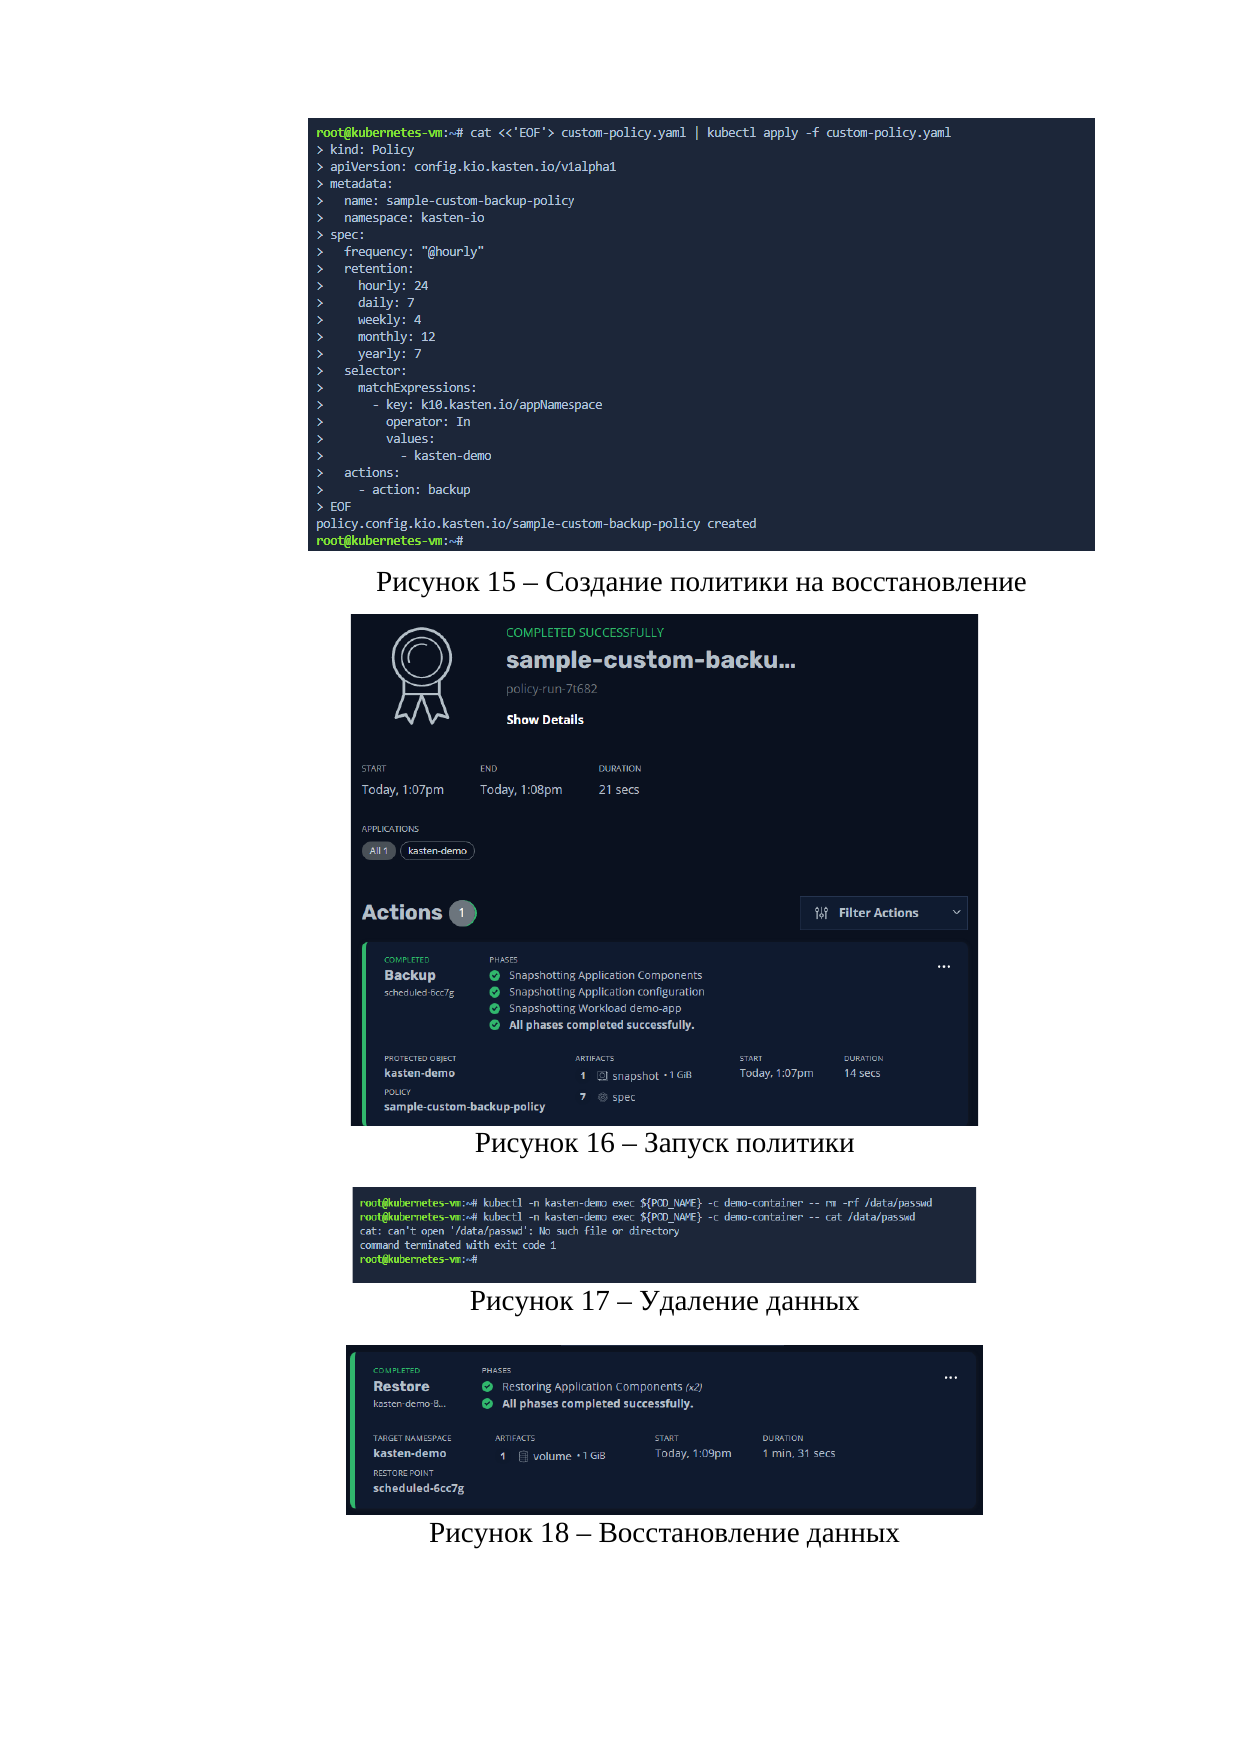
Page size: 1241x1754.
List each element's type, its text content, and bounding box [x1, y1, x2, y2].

picture [346, 1345, 983, 1515]
text Рисунок 18 – Восстановление данных [177, 1515, 1152, 1548]
picture [352, 1187, 977, 1283]
picture [308, 118, 1095, 551]
picture [350, 614, 979, 1126]
text Рисунок 17 – Удаление данных [177, 1283, 1152, 1316]
text Рисунок 15 – Создание политики на восстановление [177, 564, 1152, 598]
text Рисунок 16 – Запуск политики [177, 1125, 1152, 1159]
